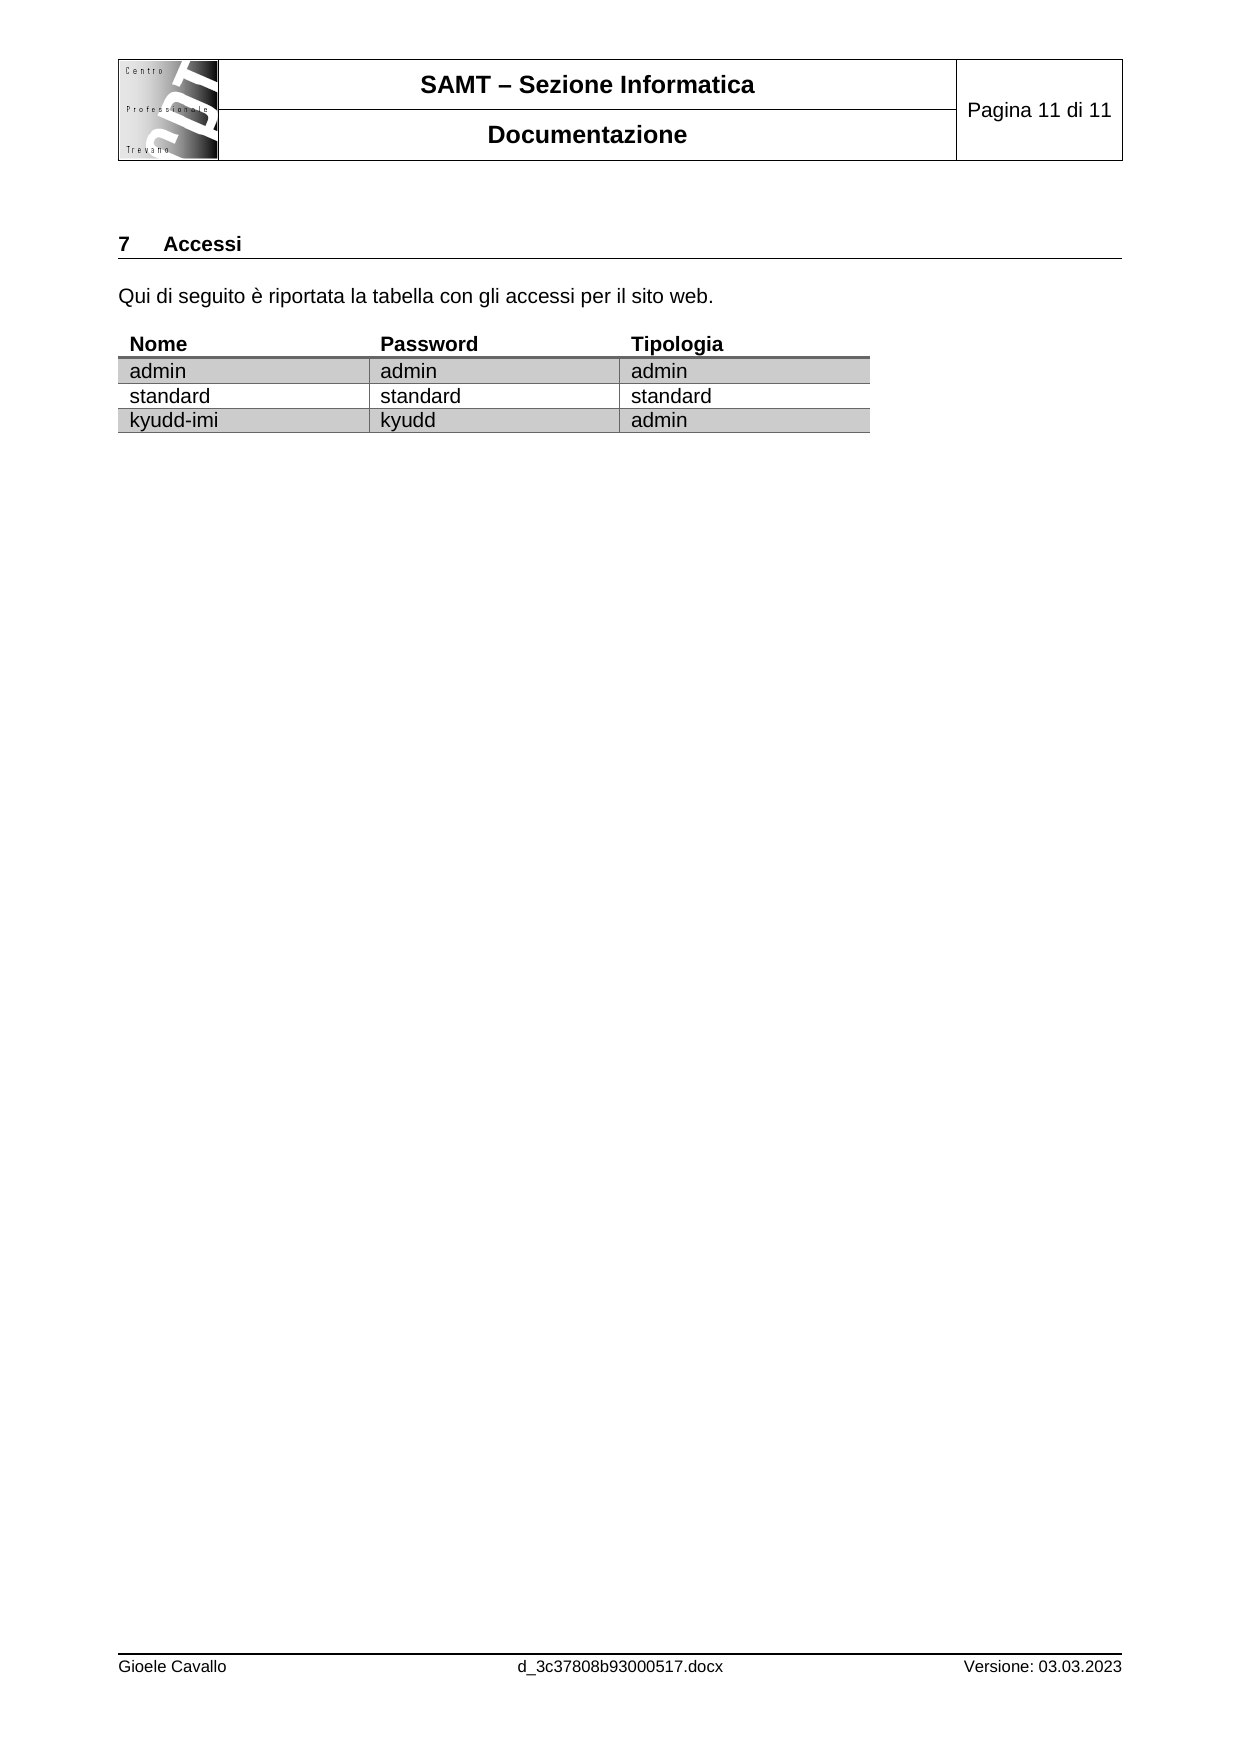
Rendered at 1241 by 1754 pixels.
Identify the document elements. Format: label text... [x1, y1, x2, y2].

table_cell kyudd [370, 409, 619, 432]
table_cell standard [370, 384, 619, 408]
subtitle Accessi [118, 232, 1122, 258]
table_header Nome [118, 332, 369, 356]
picture [118, 60, 218, 159]
table_header Password [369, 332, 619, 356]
table_cell standard [118, 384, 369, 408]
table_cell admin [620, 359, 870, 383]
table_cell kyudd-imi [118, 409, 369, 432]
table_header Tipologia [620, 332, 870, 356]
text Qui di seguito è riportata la tabella con gli accessi per il sito web. [118, 284, 1122, 308]
table_cell admin [118, 359, 369, 383]
table_cell admin [620, 409, 870, 432]
table_cell standard [620, 384, 870, 408]
table_cell admin [370, 359, 619, 383]
